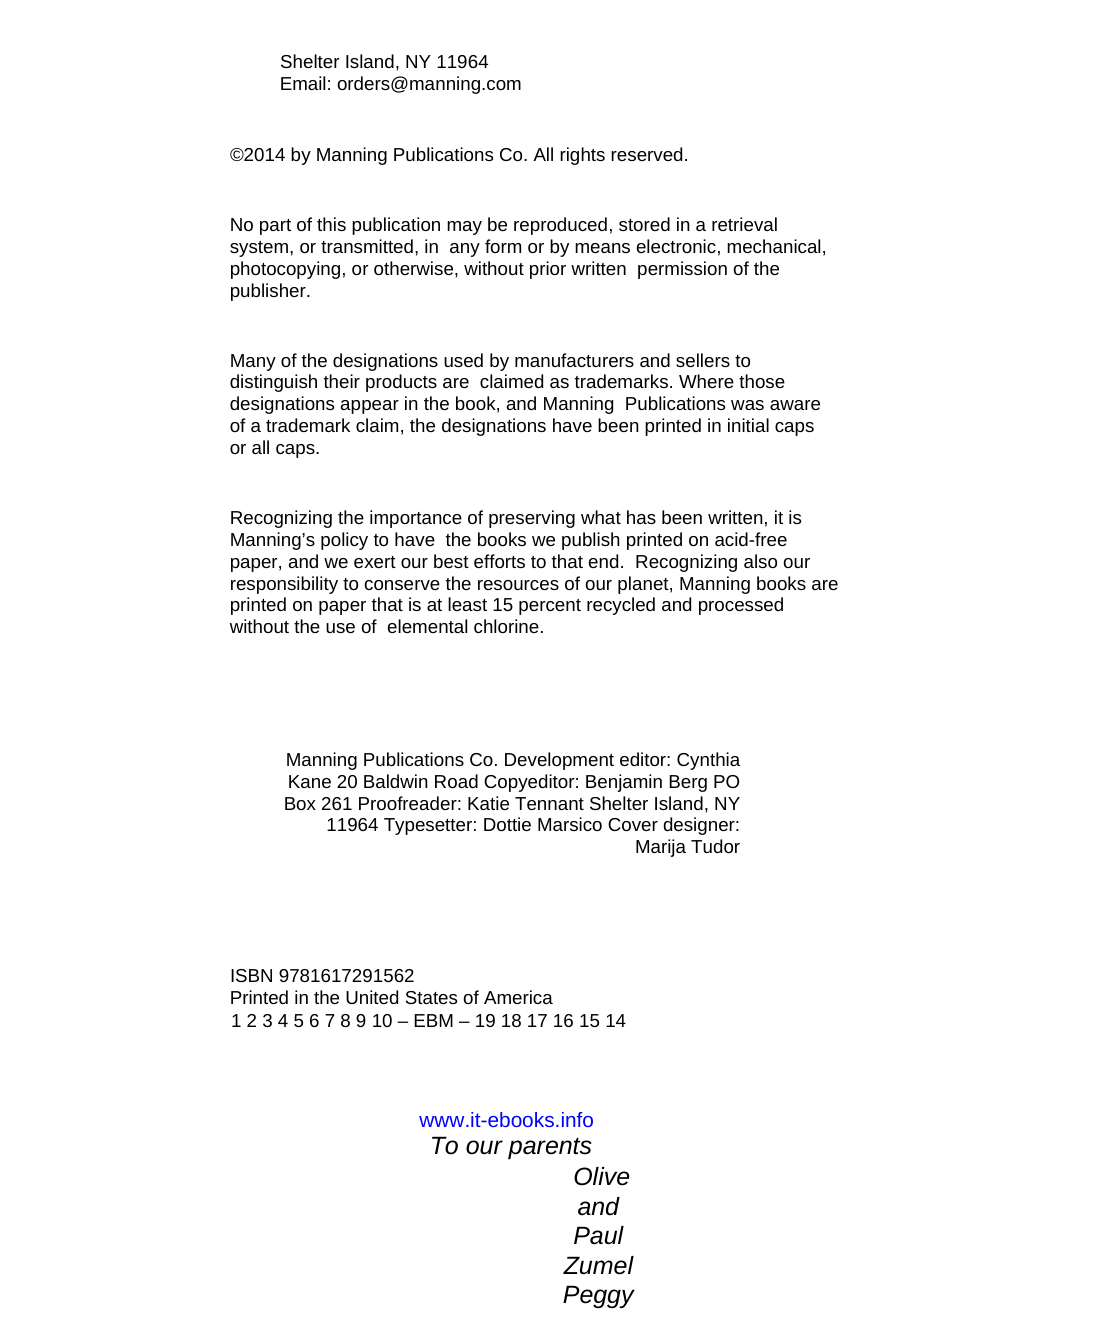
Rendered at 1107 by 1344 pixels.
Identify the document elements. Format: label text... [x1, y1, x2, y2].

text www.it-ebooks.info [150, 1107, 594, 1131]
text No part of this publication may be reproduced, stored in a retrieval system, or transmitted, in any form or by means electronic, mechanical, photocopying, or otherwise, without prior written permission of the publisher. [229, 214, 843, 301]
text Recognizing the importance of preserving what has been written, it is Manning’s policy to have the books we publish printed on acid-free paper, and we exert our best efforts to that end. Recognizing also our responsibility to conserve the resources of our planet, Manning books are printed on paper that is at least 15 percent recycled and processed without the use of elemental chlorine. [229, 507, 842, 637]
text To our parents [150, 1131, 592, 1160]
text ISBN 9781617291562 [230, 965, 956, 986]
text ©2014 by Manning Publications Co. All rights reserved. [230, 143, 956, 165]
text Shelter Island, NY 11964 [280, 51, 956, 72]
text Many of the designations used by manufacturers and sellers to distinguish their products are claimed as trademarks. Where those designations appear in the book, and Manning Publications was aware of a trademark claim, the designations have been printed in initial caps or all caps. [229, 349, 841, 458]
text Email: orders@manning.com [279, 73, 956, 95]
text Manning Publications Co. Development editor: Cynthia Kane 20 Baldwin Road Copyeditor: Benjamin Berg PO Box 261 Proofreader: Katie Tennant Shelter Island, NY 11964 Typesetter: Dottie Marsico Cover designer: Marija Tudor [279, 749, 740, 857]
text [556, 1162, 643, 1309]
text 1 2 3 4 5 6 7 8 9 10 – EBM – 19 18 17 16 15 14 [231, 1010, 956, 1031]
text Printed in the United States of America [229, 987, 956, 1009]
